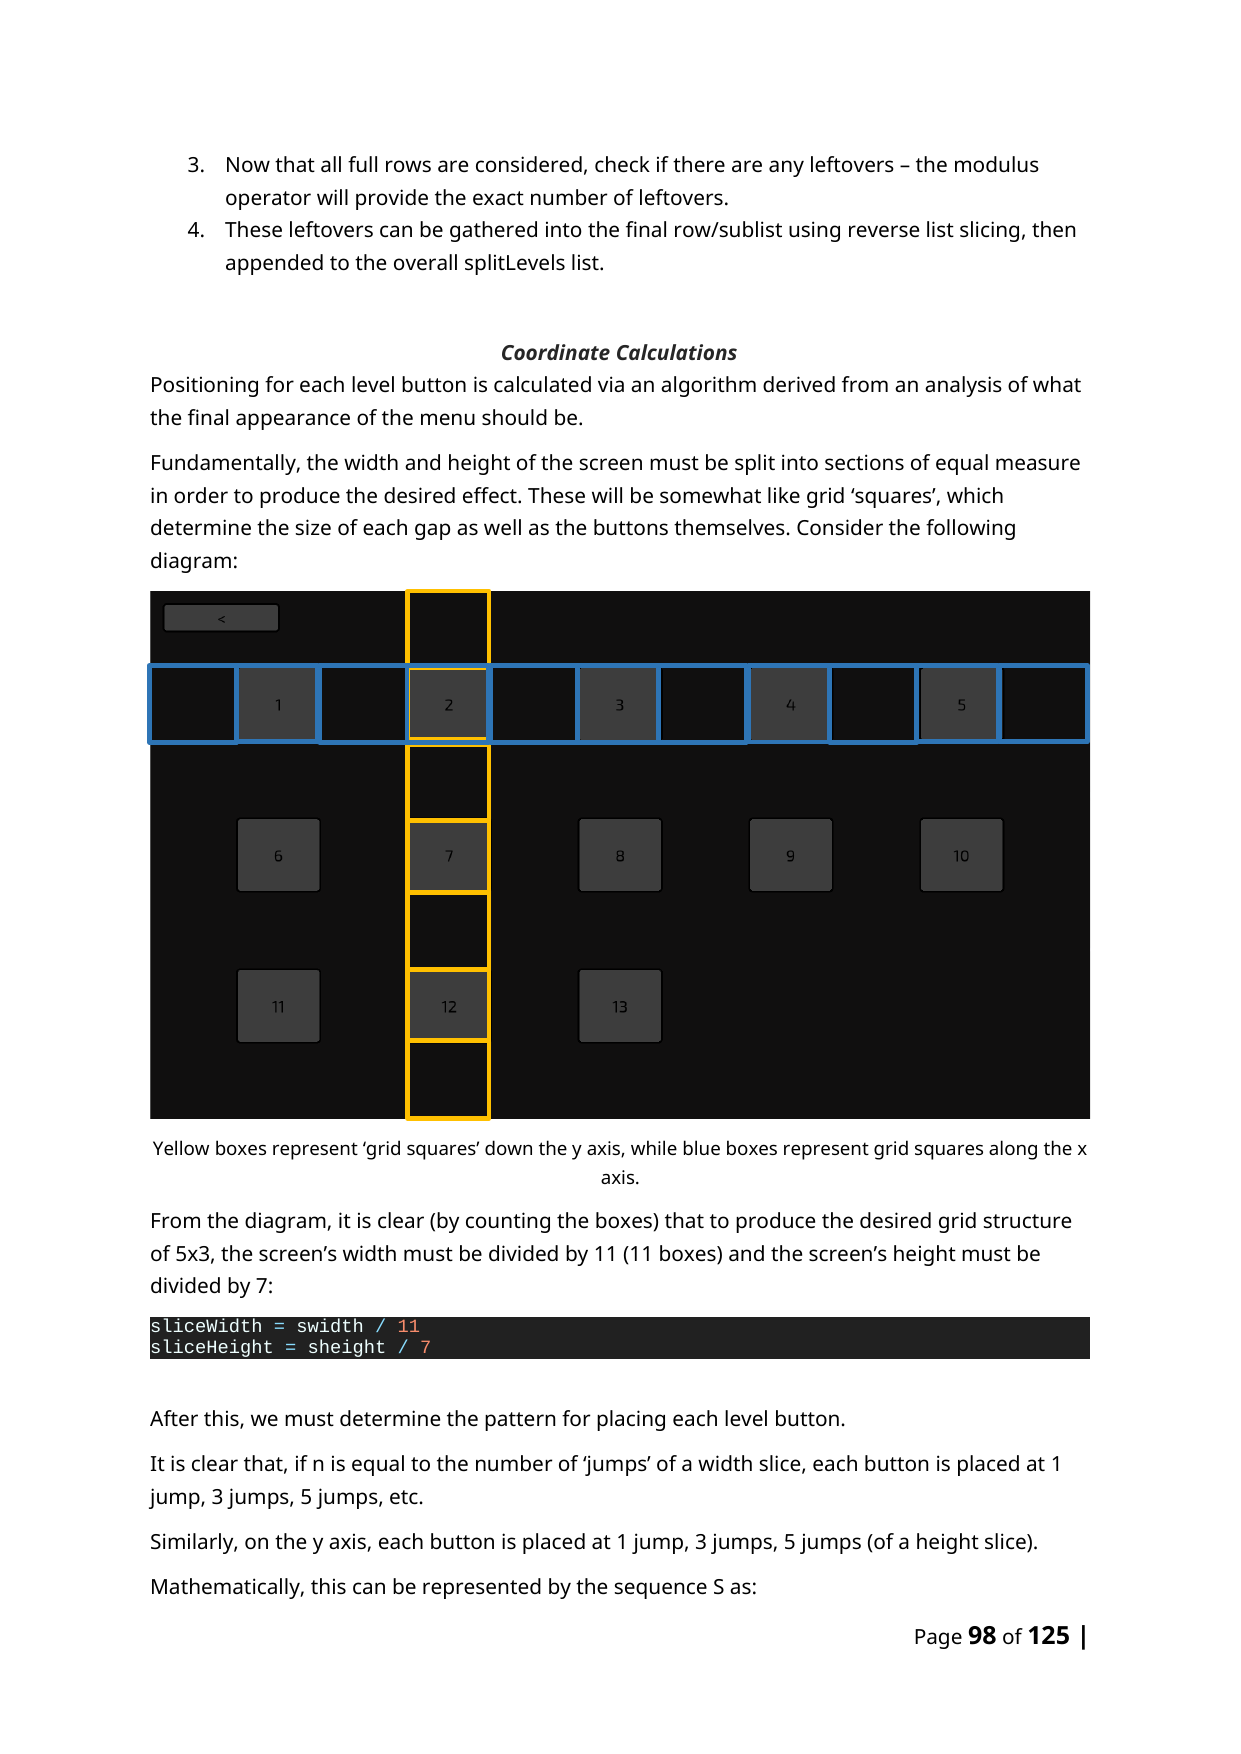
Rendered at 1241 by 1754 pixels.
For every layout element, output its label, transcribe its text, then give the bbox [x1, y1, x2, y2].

text sliceWidth = swidth / 11 sliceHeight = sheight / 7 [150, 1317, 1090, 1359]
picture [491, 591, 1091, 1119]
picture [150, 744, 405, 1119]
picture [493, 668, 575, 740]
text Similarly, on the y axis, each button is placed at 1 jump, 3 jumps, 5 jumps (of a height slice). [150, 1527, 1090, 1555]
picture [410, 593, 487, 663]
picture [152, 668, 234, 740]
picture [410, 1043, 487, 1116]
list These leftovers can be gathered into the final row/sublist using reverse list slicing, then appended to the overall splitLevels list. [187, 215, 1090, 276]
list Now that all full rows are considered, check if there are any leftovers – the modulus operator will provide the exact number of leftovers. [187, 150, 1090, 211]
picture [239, 668, 315, 739]
picture [410, 823, 487, 890]
text After this, we must determine the pattern for placing each level button. [150, 1404, 1090, 1433]
picture [832, 668, 914, 740]
picture [410, 747, 487, 818]
picture [751, 668, 827, 740]
picture [410, 972, 487, 1038]
text Mathematically, this can be represented by the sequence S as: [150, 1572, 1090, 1601]
picture [150, 591, 405, 663]
subtitle Coordinate Calculations [150, 338, 1090, 366]
text From the diagram, it is clear (by counting the boxes) that to produce the desired grid structure of 5x3, the screen’s width must be divided by 11 (11 boxes) and the screen’s height must be divided by 7: [150, 1206, 1090, 1300]
picture [322, 668, 405, 740]
text Fundamentally, the width and height of the screen must be split into sections of equal measure in order to produce the desired effect. These will be somewhat like grid ‘squares’, which determine the size of each gap as well as the buttons themselves. Consider the following diagram: [150, 448, 1090, 574]
picture [661, 668, 744, 740]
picture [1002, 668, 1085, 739]
text It is clear that, if n is equal to the number of ‘jumps’ of a width slice, each button is placed at 1 jump, 3 jumps, 5 jumps, etc. [150, 1449, 1090, 1510]
picture [410, 670, 486, 737]
picture [410, 895, 487, 967]
text Positioning for each level button is calculated via an algorithm derived from an analysis of what the final appearance of the menu should be. [150, 371, 1090, 432]
picture [580, 668, 656, 740]
picture [919, 668, 996, 739]
text Yellow boxes represent ‘grid squares’ down the y axis, while blue boxes represent grid squares along the x axis. [150, 1135, 1090, 1190]
